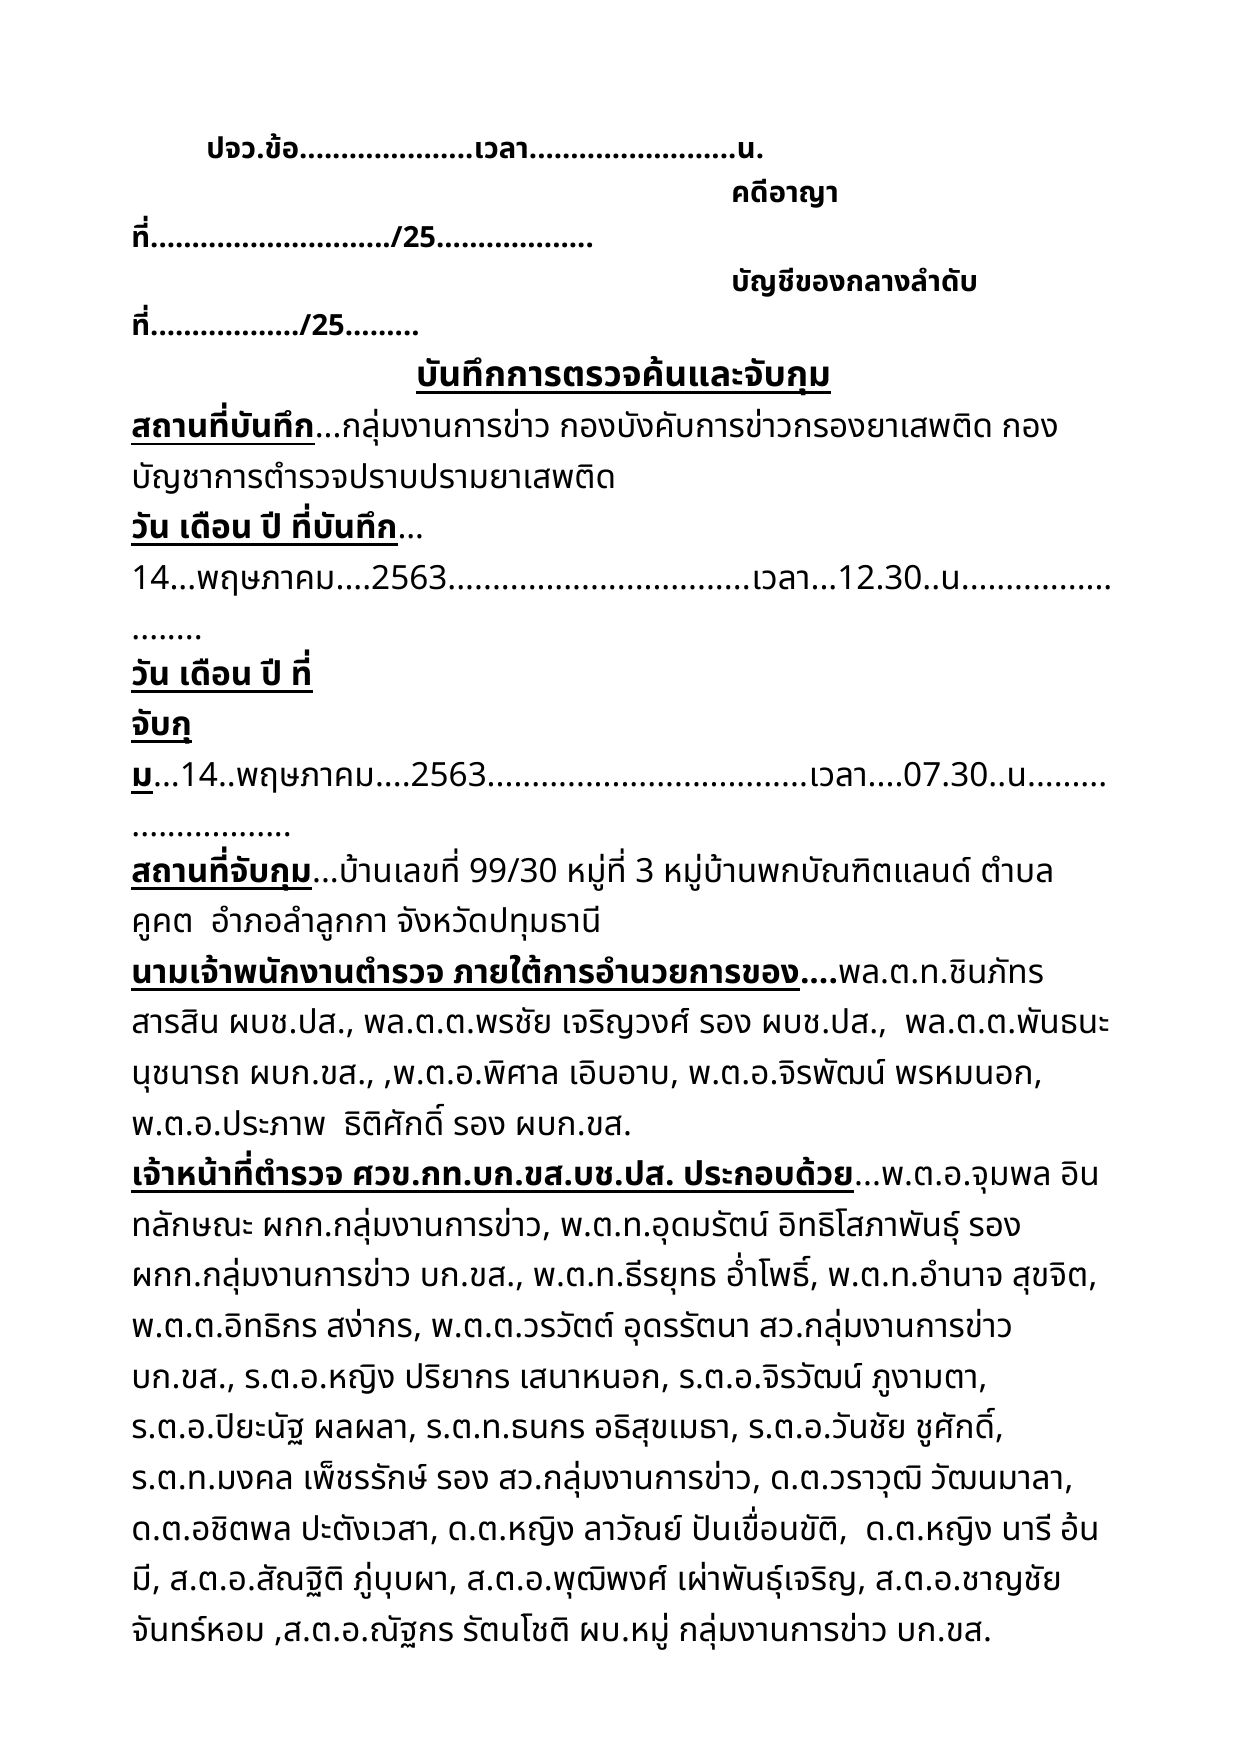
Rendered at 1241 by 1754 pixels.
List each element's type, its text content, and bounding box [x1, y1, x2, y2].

text ปจว.ข้อ.....................เวลา.........................น. [131, 94, 1116, 172]
text สถานที่จับกุม...บ้านเลขที่ 99/30 หมู่ที่ 3 หมู่บ้านพกบัณฑิตแลนด์ ตำบลคูคต อำภอลำลูกกา จังหวัดปทุมธานี [131, 846, 1116, 947]
text นามเจ้าพนักงานตำรวจ ภายใต้การอำนวยการของ....พล.ต.ท.ชินภัทร สารสิน ผบช.ปส., พล.ต.ต.พรชัย เจริญวงศ์ รอง ผบช.ปส., พล.ต.ต.พันธนะ นุชนารถ ผบก.ขส., ,พ.ต.อ.พิศาล เอิบอาบ, พ.ต.อ.จิรพัฒน์ พรหมนอก, พ.ต.อ.ประภาพ ธิติศักดิ์ รอง ผบก.ขส. [131, 947, 1116, 1150]
text คดีอาญาที่............................./25................... [131, 172, 1116, 260]
text วัน เดือน ปี ที่บันทึก…14...พฤษภาคม....2563..................................เวลา...12.30..น......................... [131, 503, 1116, 649]
text บันทึกการตรวจค้นและจับกุม [131, 348, 1116, 402]
text บัญชีของกลางลำดับที่................../25......... [131, 260, 1116, 348]
text สถานที่บันทึก...กลุ่มงานการข่าว กองบังคับการข่าวกรองยาเสพติด กองบัญชาการตำรวจปราบปรามยาเสพติด [131, 402, 1116, 503]
text วัน เดือน ปี ที่จับกุม...14..พฤษภาคม....2563....................................เวลา....07.30..น........................... [131, 649, 1116, 846]
text เจ้าหน้าที่ตำรวจ ศวข.กท.บก.ขส.บช.ปส. ประกอบด้วย...พ.ต.อ.จุมพล อินทลักษณะ ผกก.กลุ่มงานการข่าว, พ.ต.ท.อุดมรัตน์ อิทธิโสภาพันธุ์ รอง ผกก.กลุ่มงานการข่าว บก.ขส., พ.ต.ท.ธีรยุทธ อ่ำโพธิ์, พ.ต.ท.อำนาจ สุขจิต, พ.ต.ต.อิทธิกร สง่ากร, พ.ต.ต.วรวัตต์ อุดรรัตนา สว.กลุ่มงานการข่าว บก.ขส., ร.ต.อ.หญิง ปริยากร เสนาหนอก, ร.ต.อ.จิรวัฒน์ ภูงามตา, ร.ต.อ.ปิยะนัฐ ผลผลา, ร.ต.ท.ธนกร อธิสุขเมธา, ร.ต.อ.วันชัย ชูศักดิ์, ร.ต.ท.มงคล เพ็ชรรักษ์ รอง สว.กลุ่มงานการข่าว, ด.ต.วราวุฒิ วัฒนมาลา, ด.ต.อชิตพล ปะตังเวสา, ด.ต.หญิง ลาวัณย์ ปันเขื่อนขัติ, ด.ต.หญิง นารี อ้นมี, ส.ต.อ.สัณฐิติ ภู่บุบผา, ส.ต.อ.พุฒิพงศ์ เผ่าพันธุ์เจริญ, ส.ต.อ.ชาญชัย จันทร์หอม ,ส.ต.อ.ณัฐกร รัตนโชติ ผบ.หมู่ กลุ่มงานการข่าว บก.ขส. [131, 1150, 1116, 1656]
